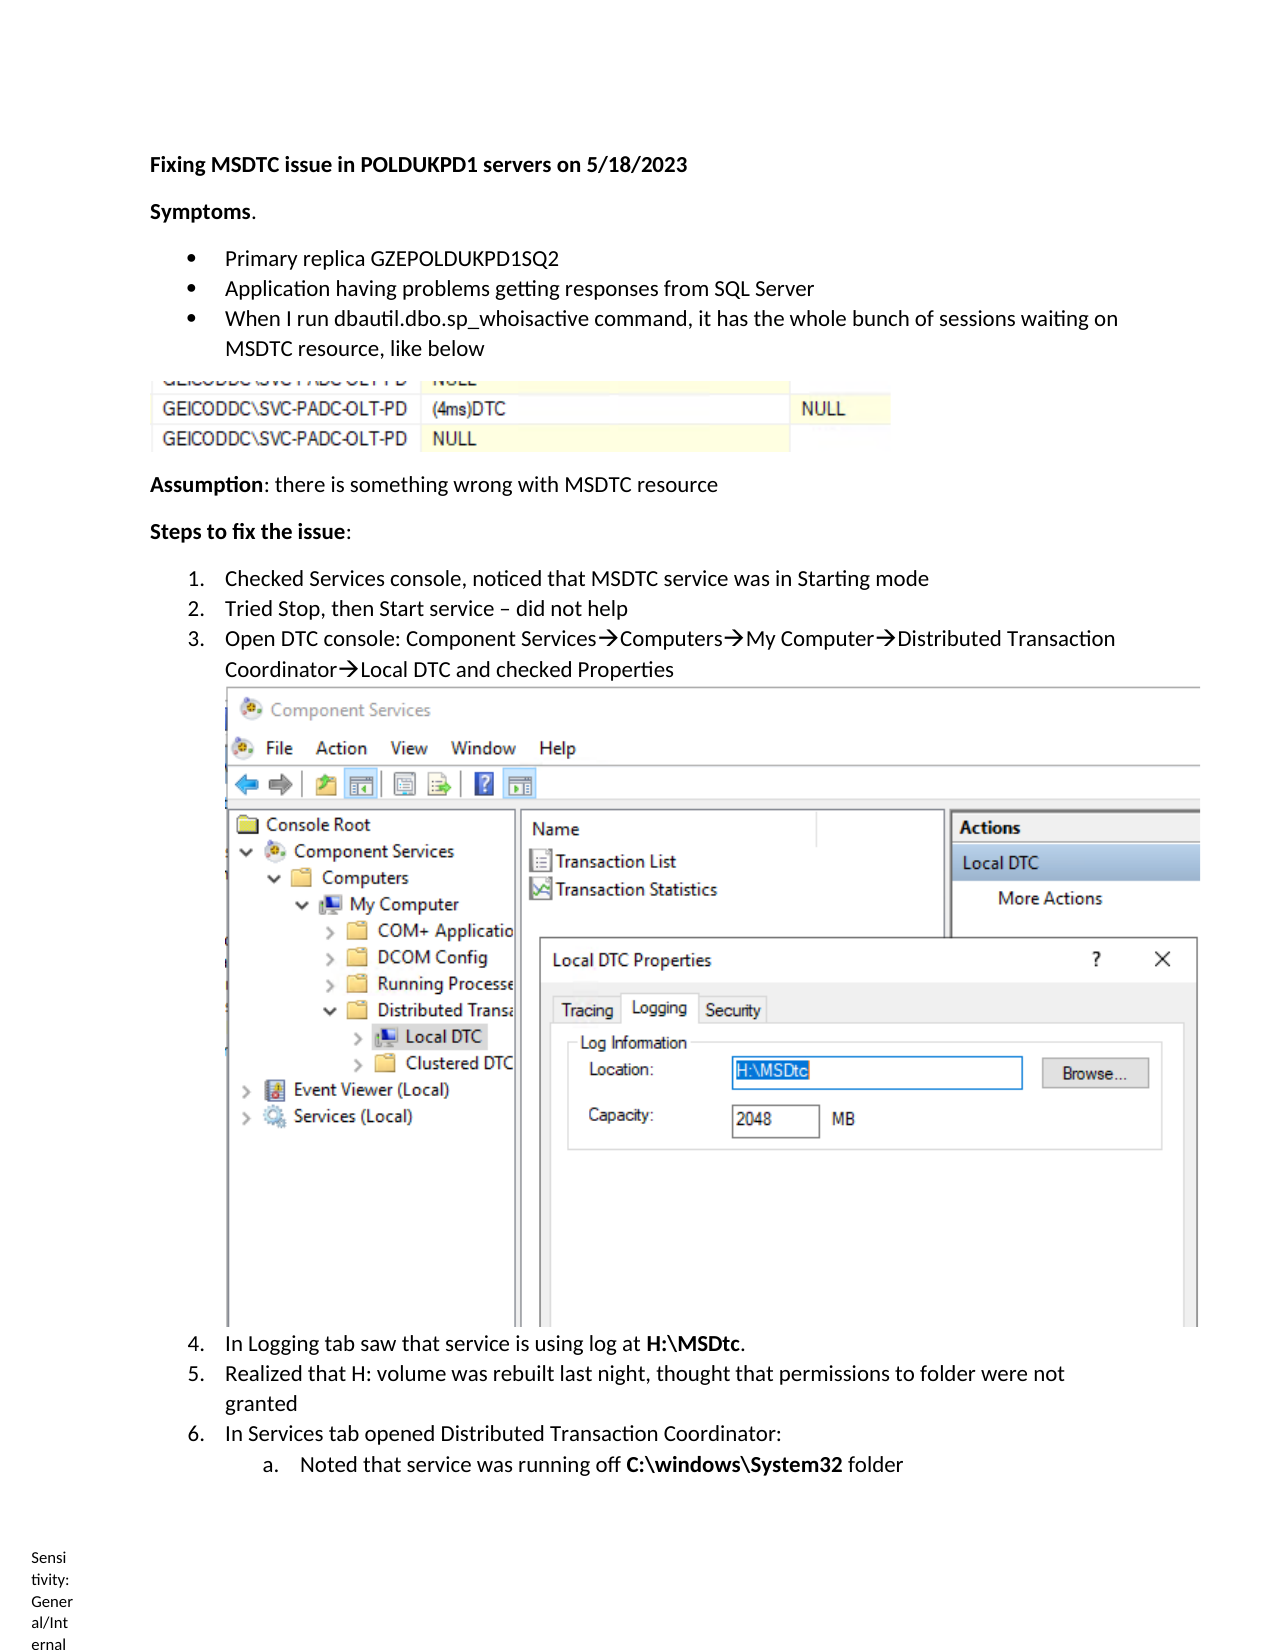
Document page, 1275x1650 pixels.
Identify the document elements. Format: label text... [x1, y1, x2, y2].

text Symptoms. [150, 197, 1125, 225]
text Fixing MSDTC issue in POLDUKPD1 servers on 5/18/2023 [150, 150, 1125, 178]
list In Services tab opened Distributed Transaction Coordinator: [187, 1419, 1125, 1447]
text Steps to fix the issue: [150, 517, 1125, 545]
list Checked Services console, noticed that MSDTC service was in Starting mode [187, 564, 1125, 592]
list Application having problems getting responses from SQL Server [187, 274, 1125, 302]
text Assumption: there is something wrong with MSDTC resource [150, 470, 1125, 498]
list Tried Stop, then Start service – did not help [187, 594, 1125, 622]
list In Logging tab saw that service is using log at H:\MSDtc. [187, 1329, 1125, 1357]
list When I run dbautil.dbo.sp_whoisactive command, it has the whole bunch of sessions waiting on MSDTC resource, like below [187, 304, 1125, 362]
list Noted that service was running off C:\windows\System32 folder [262, 1450, 1125, 1478]
picture [225, 685, 1200, 1327]
picture [150, 381, 891, 452]
list Realized that H: volume was rebuilt last night, thought that permissions to folder were not granted [187, 1359, 1125, 1417]
list Open DTC console: Component ServicesComputersMy ComputerDistributed Transaction CoordinatorLocal DTC and checked Properties [187, 624, 1125, 683]
list Primary replica GZEPOLDUKPD1SQ2 [187, 244, 1125, 272]
